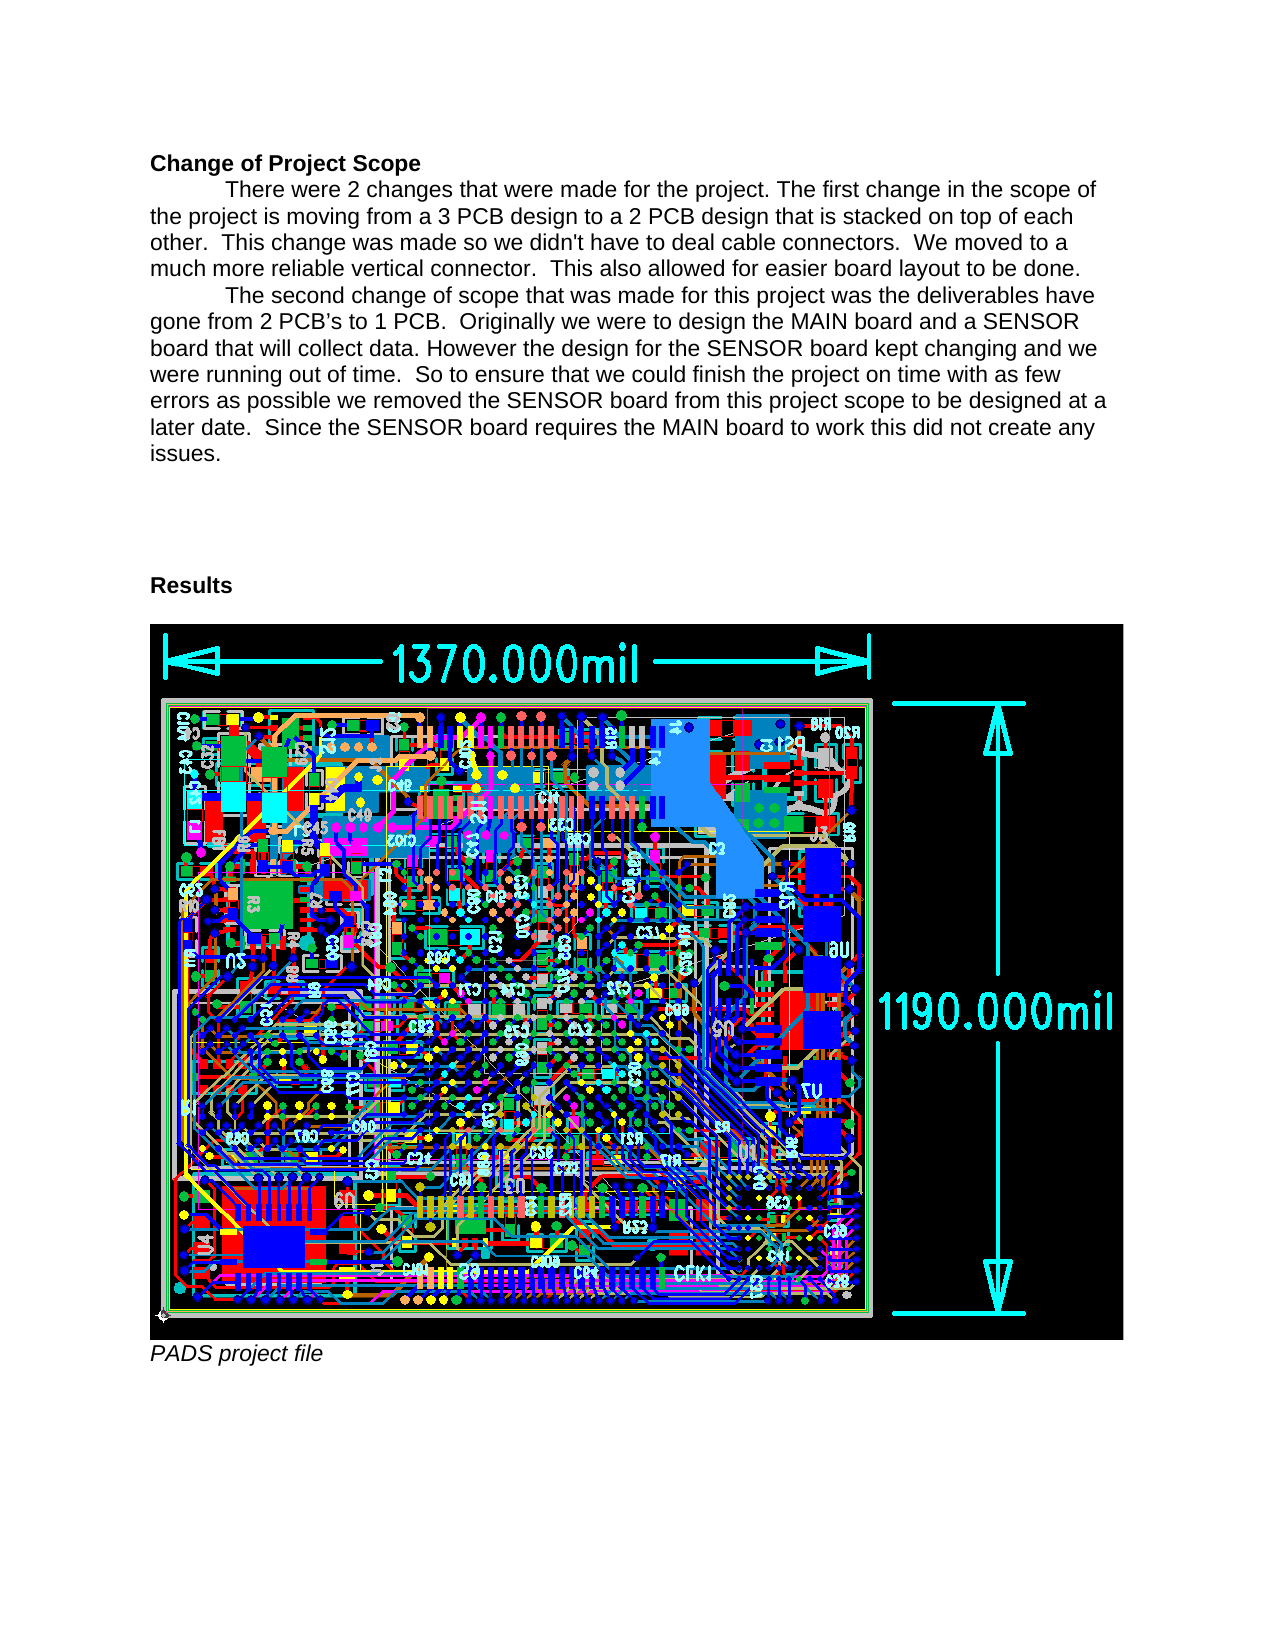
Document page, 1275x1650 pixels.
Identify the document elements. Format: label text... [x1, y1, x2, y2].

text There were 2 changes that were made for the project. The first change in the scope of the project is moving from a 3 PCB design to a 2 PCB design that is stacked on top of each other. This change was made so we didn't have to deal cable connectors. We moved to a much more reliable vertical connector. This also allowed for easier board layout to be done. [150, 176, 1125, 282]
text Results [150, 572, 1125, 598]
text The second change of scope that was made for this project was the deliverables have gone from 2 PCB’s to 1 PCB. Originally we were to design the MAIN board and a SENSOR board that will collect data. However the design for the SENSOR board kept changing and we were running out of time. So to ensure that we could finish the project on time with as few errors as possible we removed the SENSOR board from this project scope to be designed at a later date. Since the SENSOR board requires the MAIN board to work this did not create any issues. [150, 282, 1125, 466]
text Change of Project Scope [150, 150, 1125, 176]
text PADS project file [150, 1340, 1125, 1366]
picture [150, 624, 1124, 1340]
